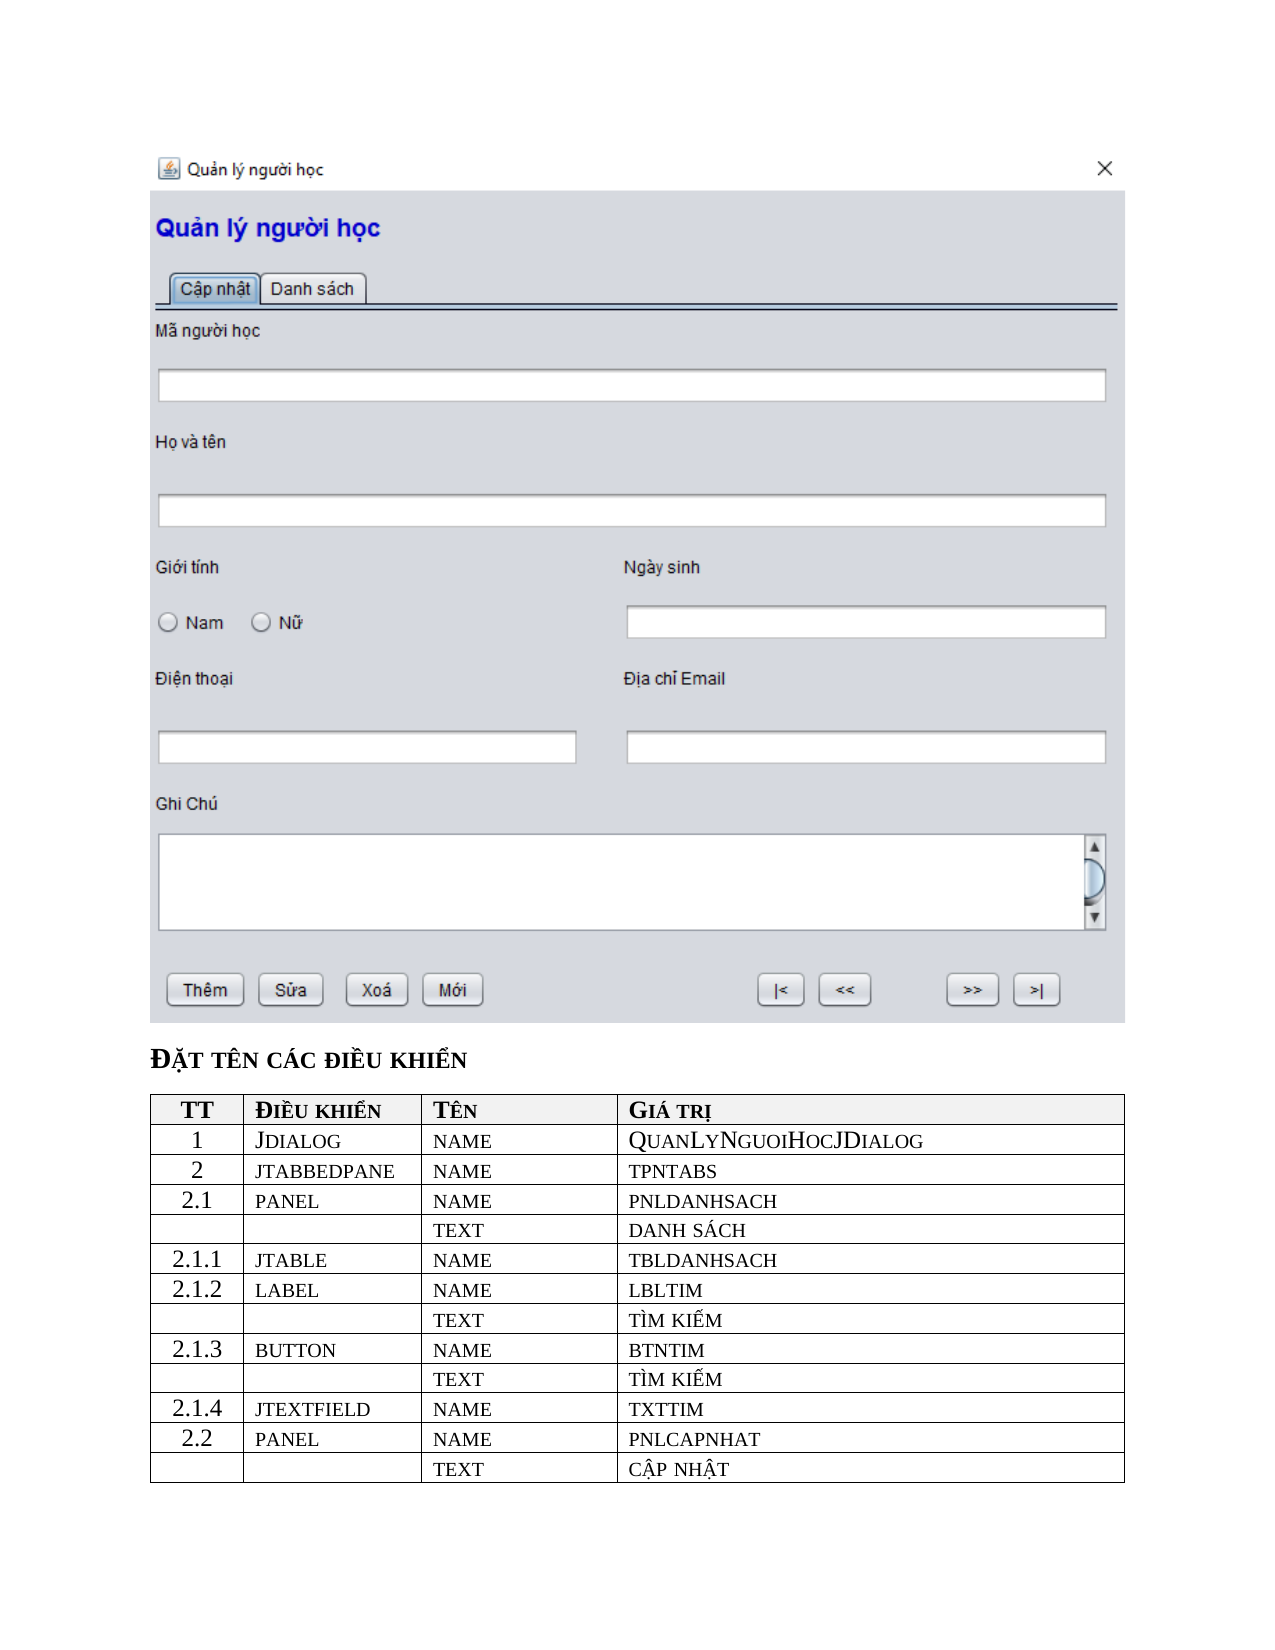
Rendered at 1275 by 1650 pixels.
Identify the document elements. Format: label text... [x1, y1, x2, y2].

picture [150, 150, 1125, 1023]
table_header Tên [422, 1095, 617, 1124]
table_cell 2 [151, 1155, 243, 1184]
table_cell button [244, 1334, 421, 1362]
table_cell [151, 1364, 243, 1392]
table_cell tìm kiếm [618, 1304, 1124, 1333]
table_cell label [244, 1274, 421, 1303]
table_cell tìm kiếm [618, 1364, 1124, 1392]
table_cell text [422, 1215, 617, 1243]
table_cell [244, 1304, 421, 1333]
table_cell jtable [244, 1244, 421, 1273]
table_cell tpntabs [618, 1155, 1124, 1184]
table_cell name [422, 1274, 617, 1303]
table_cell name [422, 1423, 617, 1452]
table_cell Jdialog [244, 1125, 421, 1154]
table_cell [244, 1215, 421, 1243]
table_cell name [422, 1185, 617, 1213]
table_cell text [422, 1453, 617, 1482]
table_cell name [422, 1393, 617, 1422]
table_cell name [422, 1155, 617, 1184]
table_cell btntim [618, 1334, 1124, 1362]
table_cell text [422, 1304, 617, 1333]
table_cell txttim [618, 1393, 1124, 1422]
table_cell tbldanhsach [618, 1244, 1124, 1273]
table_cell panel [244, 1423, 421, 1452]
table_cell [244, 1453, 421, 1482]
table_cell panel [244, 1185, 421, 1213]
table_cell [244, 1364, 421, 1392]
table_cell name [422, 1334, 617, 1362]
table_cell 2.1.3 [151, 1334, 243, 1362]
table_cell 2.1 [151, 1185, 243, 1213]
table_cell name [422, 1125, 617, 1154]
table_cell 2.1.1 [151, 1244, 243, 1273]
table_cell pnlcapnhat [618, 1423, 1124, 1452]
table_cell jtabbedpane [244, 1155, 421, 1184]
table_cell name [422, 1244, 617, 1273]
table_cell lbltim [618, 1274, 1124, 1303]
table_cell [151, 1453, 243, 1482]
table_cell jtextfield [244, 1393, 421, 1422]
table_header TT [151, 1095, 243, 1124]
table_cell 1 [151, 1125, 243, 1154]
table_cell cập nhật [618, 1453, 1124, 1482]
text Đặt tên các điều khiển [150, 1041, 1125, 1075]
table_header Điều khiển [244, 1095, 421, 1124]
table_cell 2.1.2 [151, 1274, 243, 1303]
table_cell [151, 1304, 243, 1333]
table_cell 2.1.4 [151, 1393, 243, 1422]
table_cell text [422, 1364, 617, 1392]
table_cell danh sách [618, 1215, 1124, 1243]
table_cell [151, 1215, 243, 1243]
table_header Giá trị [618, 1095, 1124, 1124]
table_cell QuanLyNguoiHocJDialog [618, 1125, 1124, 1154]
table_cell pnldanhsach [618, 1185, 1124, 1213]
table_cell 2.2 [151, 1423, 243, 1452]
